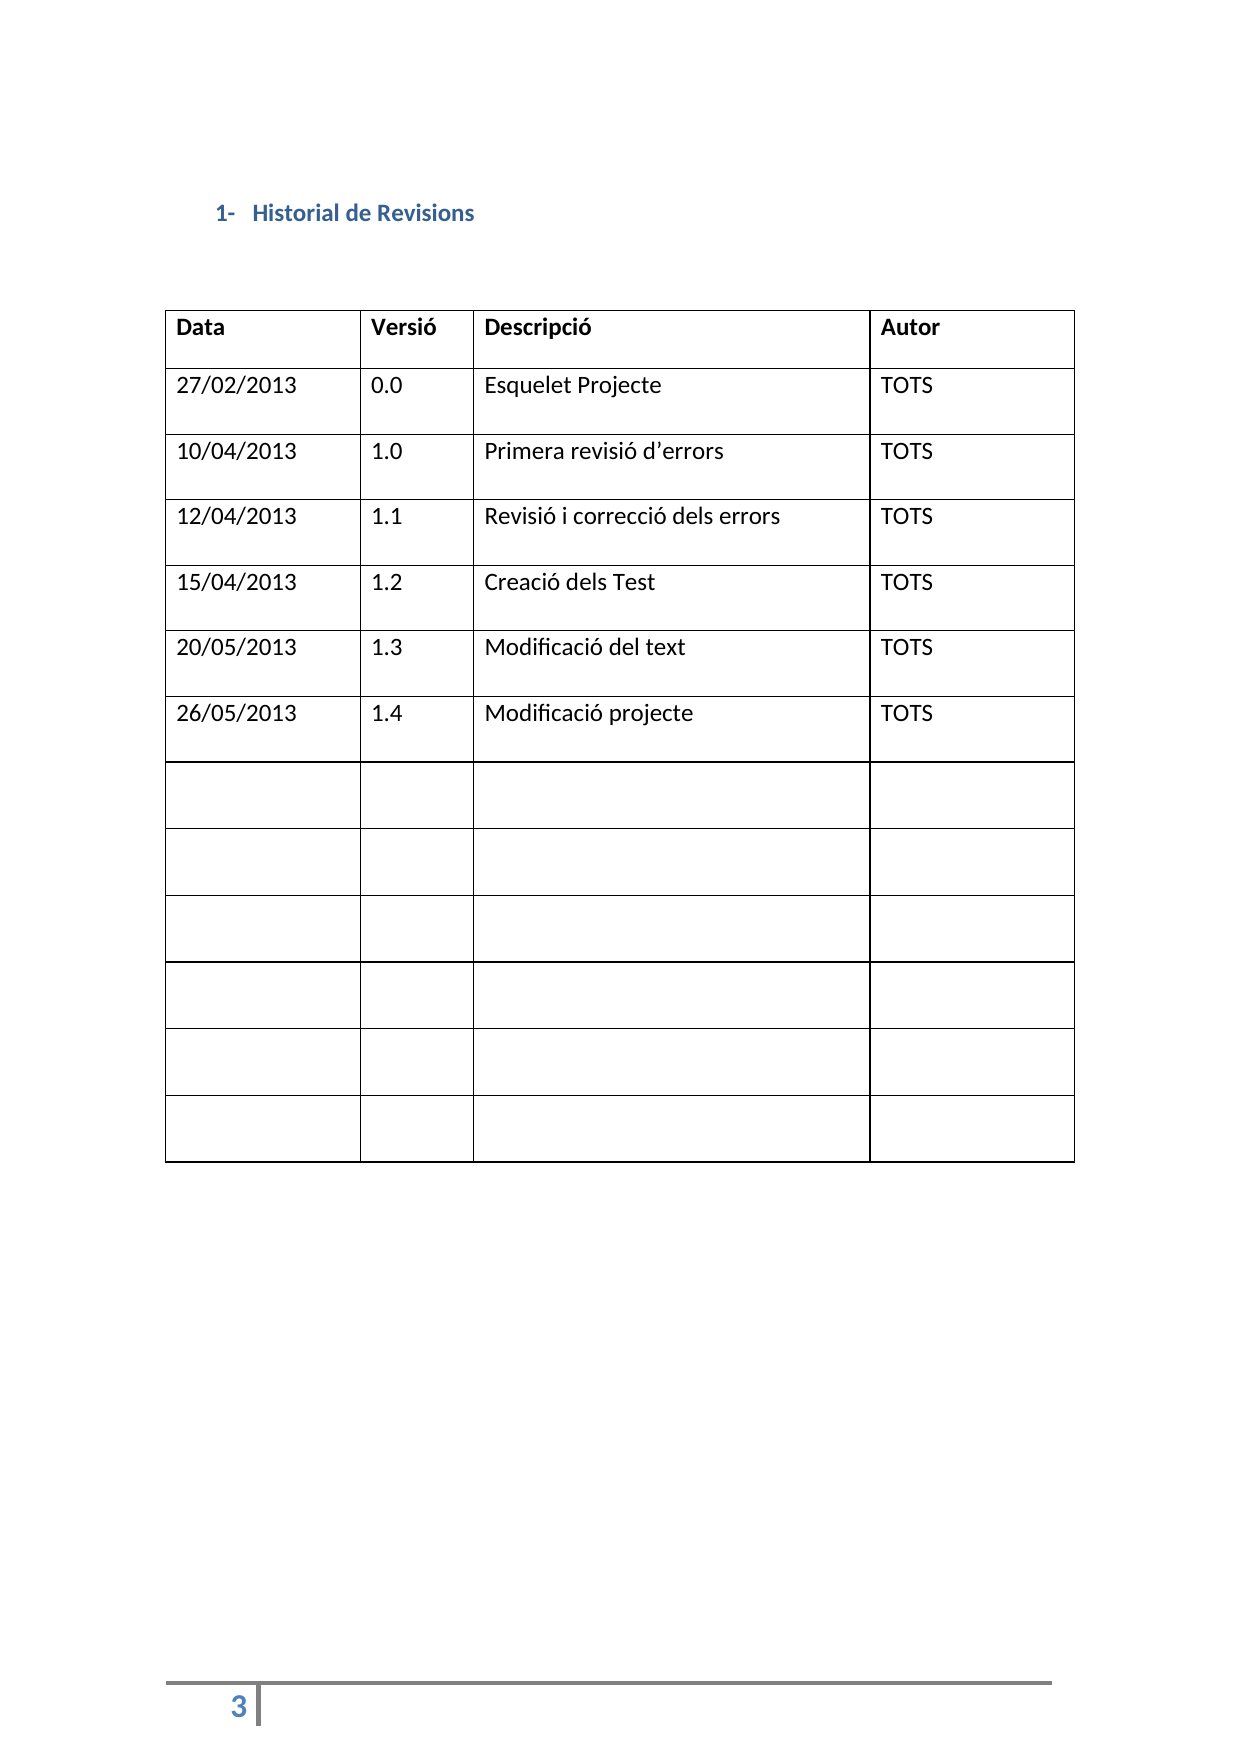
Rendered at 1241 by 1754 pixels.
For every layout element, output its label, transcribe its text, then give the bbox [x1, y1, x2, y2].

table_cell 0.0 [361, 369, 473, 434]
table_cell 12/04/2013 [166, 500, 360, 565]
table_cell [474, 896, 869, 961]
table_cell TOTS [871, 697, 1074, 761]
table_cell [871, 829, 1074, 895]
table_cell [871, 896, 1074, 961]
table_cell [166, 896, 360, 961]
table_cell [474, 763, 869, 828]
table_cell [361, 963, 473, 1028]
table_cell Primera revisió d’errors [474, 435, 869, 499]
table_cell [166, 829, 360, 895]
table_header Versió [361, 311, 473, 368]
table_cell Modificació projecte [474, 697, 869, 761]
table_cell TOTS [871, 435, 1074, 499]
table_cell [871, 963, 1074, 1028]
table_cell Revisió i correcció dels errors [474, 500, 869, 565]
table_cell [361, 1096, 473, 1161]
table_cell [166, 1096, 360, 1161]
table_cell 26/05/2013 [166, 697, 360, 761]
table_cell Modificació del text [474, 631, 869, 696]
table_cell TOTS [871, 369, 1074, 434]
table_cell TOTS [871, 500, 1074, 565]
table_cell 1.1 [361, 500, 473, 565]
table_cell TOTS [871, 566, 1074, 630]
table_cell [166, 1029, 360, 1095]
table_cell [474, 829, 869, 895]
table_cell 1.3 [361, 631, 473, 696]
table_cell 27/02/2013 [166, 369, 360, 434]
table_cell 1.4 [361, 697, 473, 761]
table_cell [474, 1096, 869, 1161]
table_cell [166, 963, 360, 1028]
table_cell [474, 963, 869, 1028]
list Historial de Revisions [215, 198, 1063, 228]
table_cell [871, 1029, 1074, 1095]
table_cell 10/04/2013 [166, 435, 360, 499]
table_cell TOTS [871, 631, 1074, 696]
table_cell [871, 763, 1074, 828]
table_cell [361, 763, 473, 828]
table_cell [474, 1029, 869, 1095]
table_header Descripció [474, 311, 869, 368]
table_cell 15/04/2013 [166, 566, 360, 630]
table_cell [361, 1029, 473, 1095]
table_header Autor [871, 311, 1074, 368]
table_cell Creació dels Test [474, 566, 869, 630]
table_cell 1.0 [361, 435, 473, 499]
table_cell 1.2 [361, 566, 473, 630]
table_cell [166, 763, 360, 828]
table_cell [361, 829, 473, 895]
table_cell [871, 1096, 1074, 1161]
table_cell [361, 896, 473, 961]
table_cell 20/05/2013 [166, 631, 360, 696]
table_cell Esquelet Projecte [474, 369, 869, 434]
table_header Data [166, 311, 360, 368]
